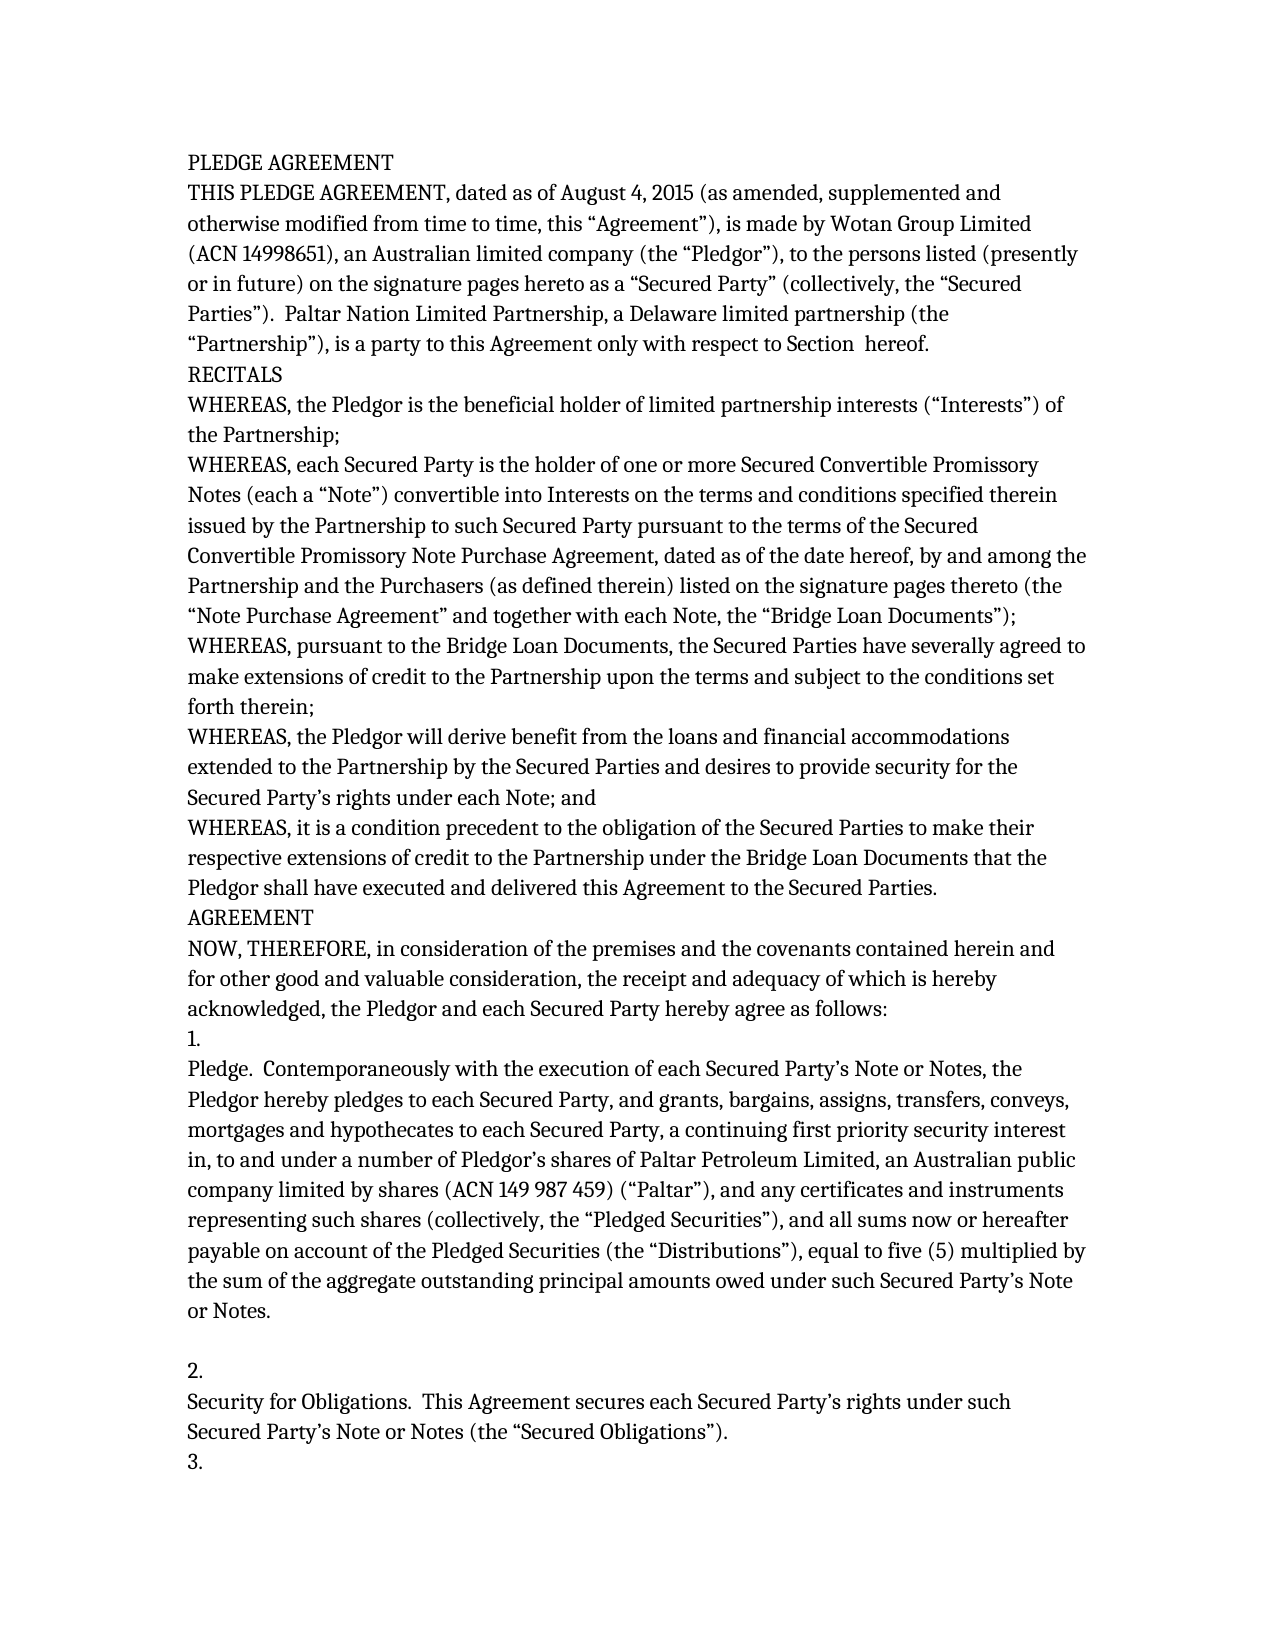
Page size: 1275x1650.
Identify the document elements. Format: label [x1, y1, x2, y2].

text [187, 150, 1087, 1475]
